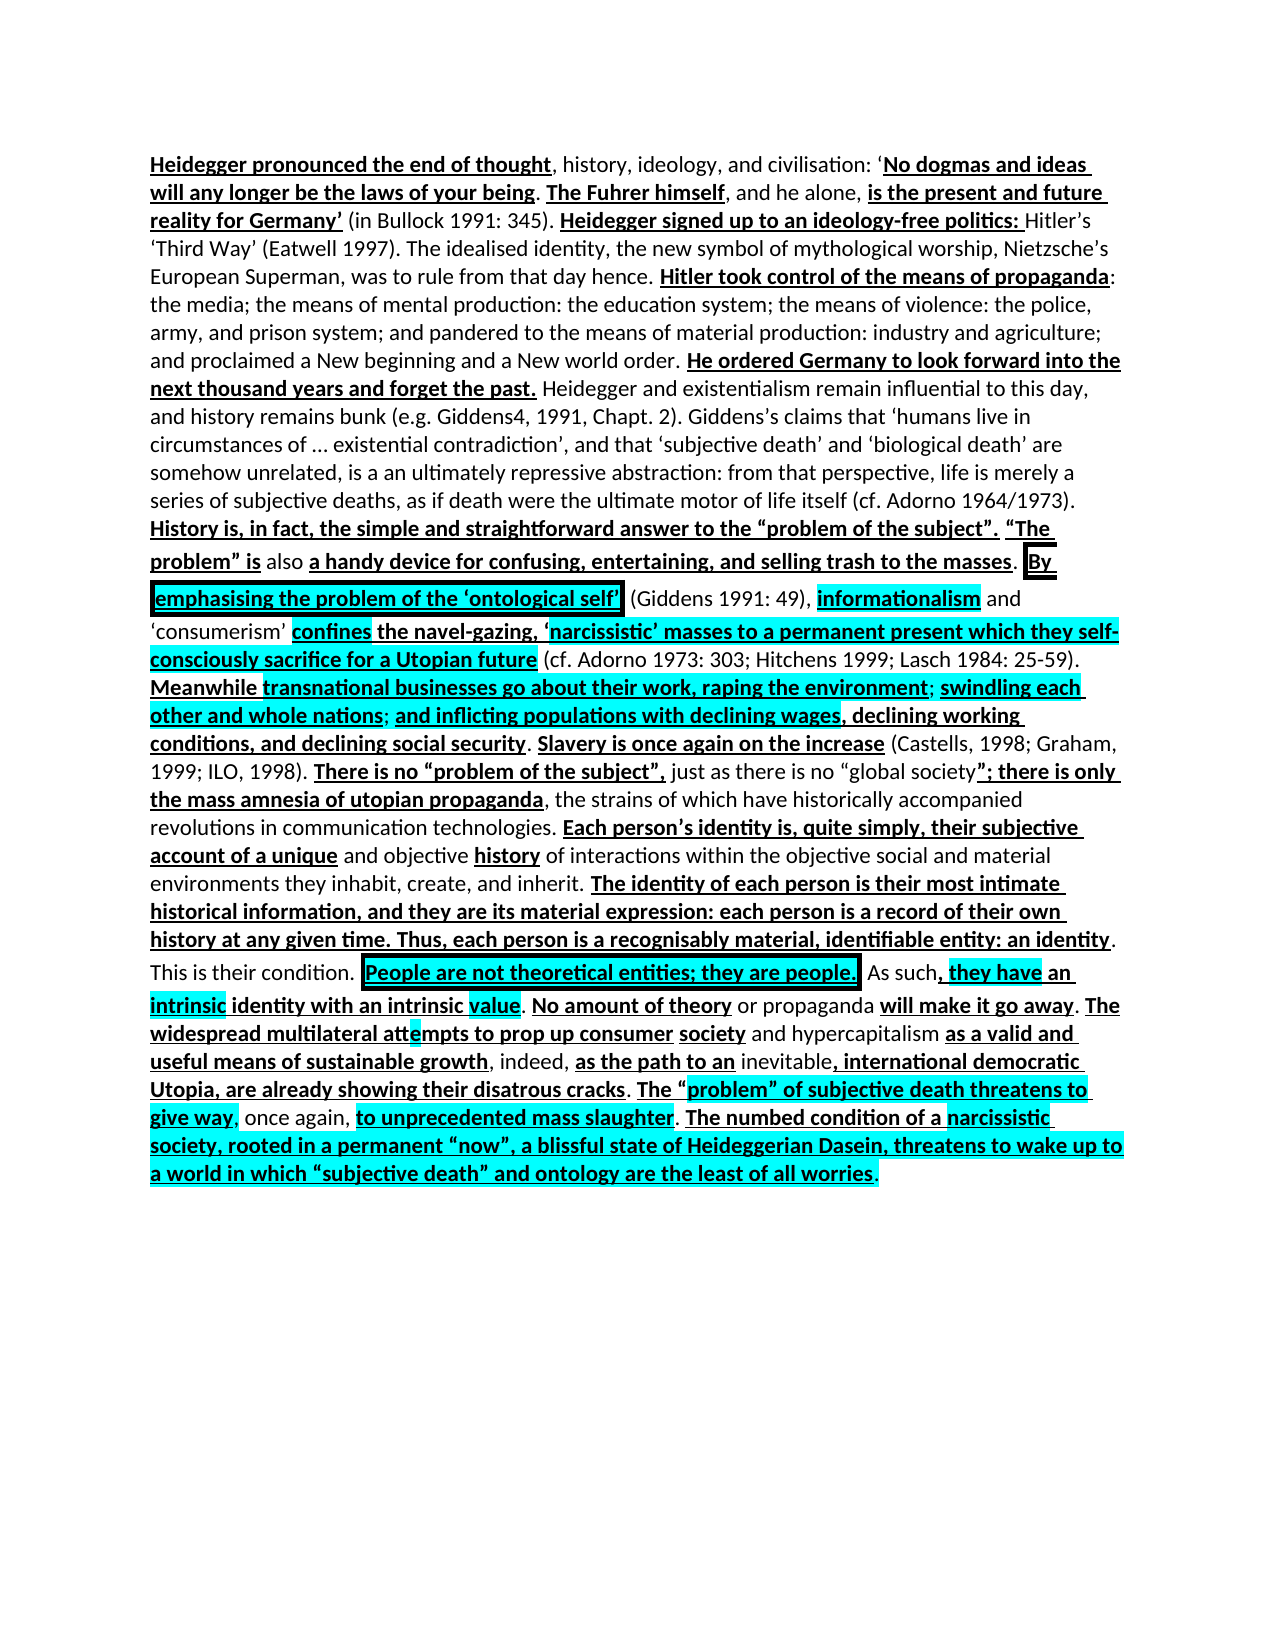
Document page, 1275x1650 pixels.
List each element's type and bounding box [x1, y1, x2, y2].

text [150, 150, 1125, 1187]
